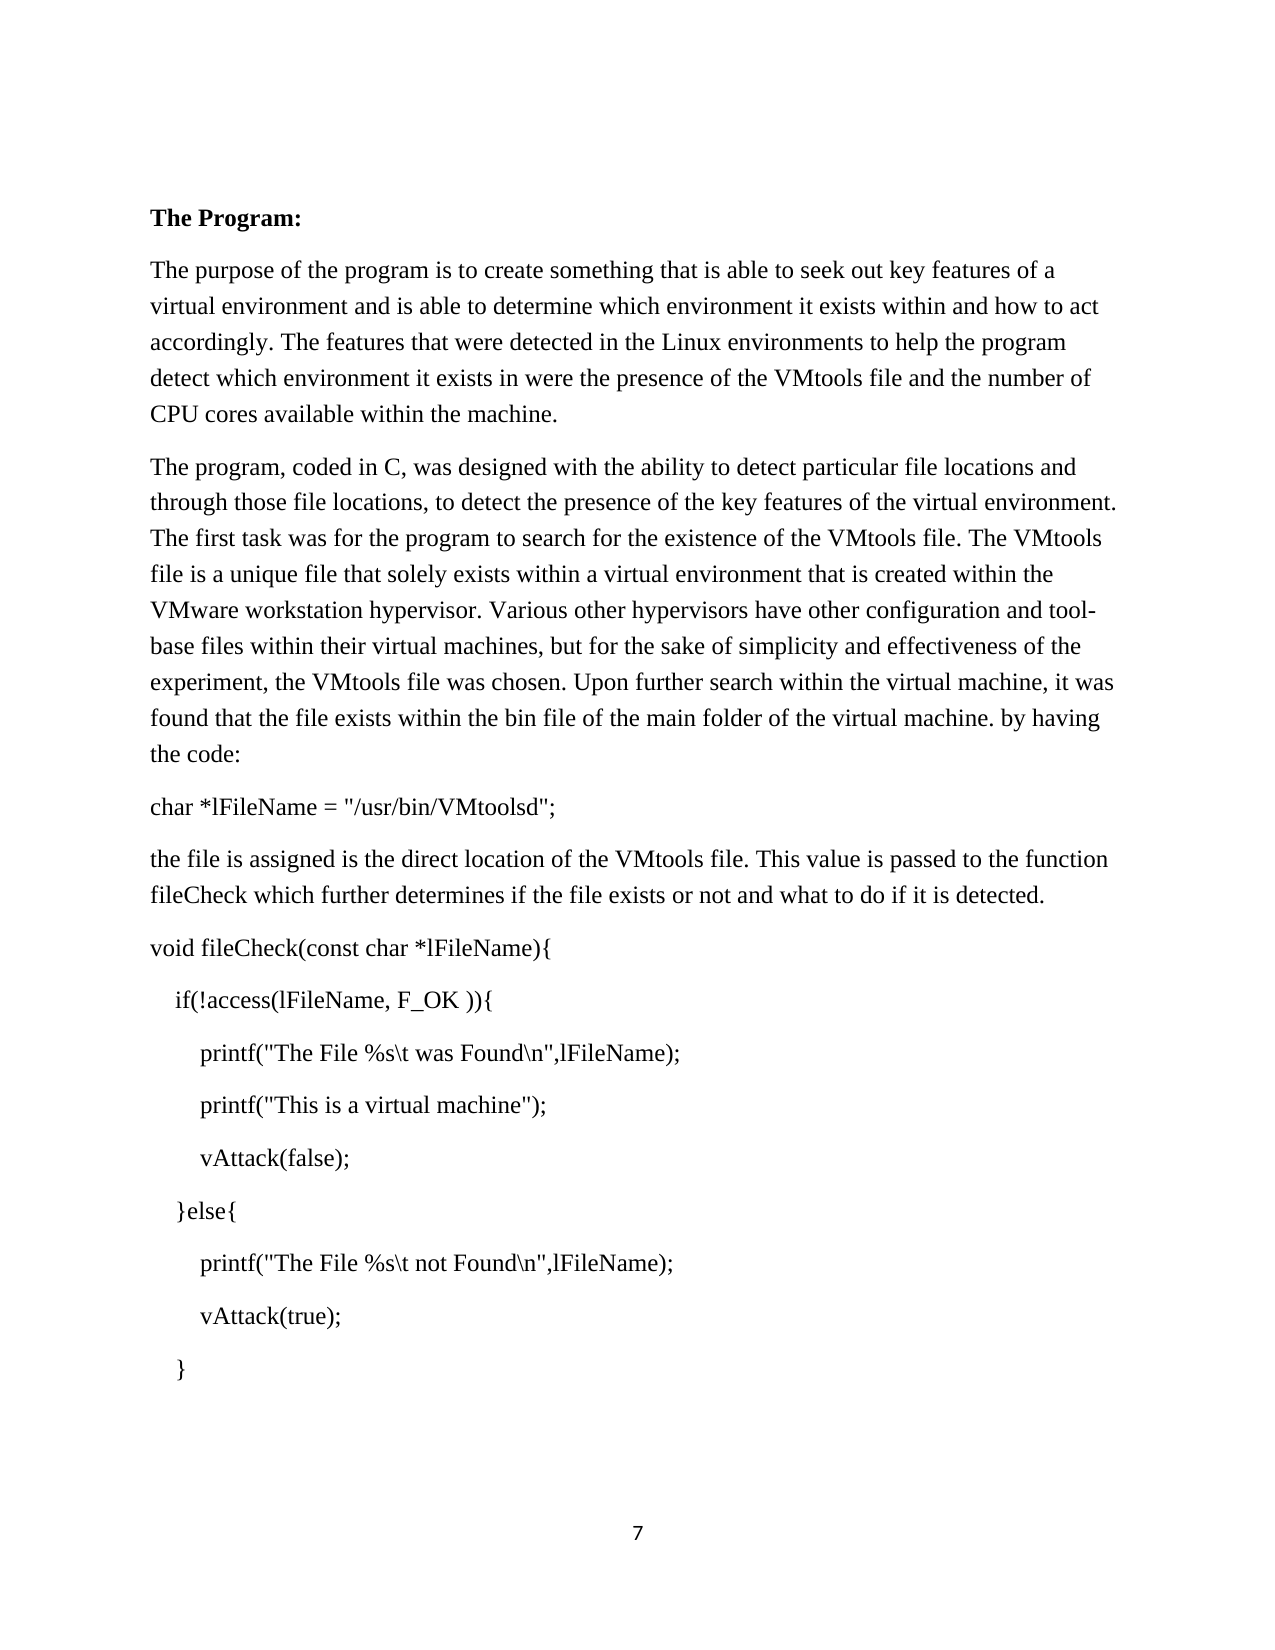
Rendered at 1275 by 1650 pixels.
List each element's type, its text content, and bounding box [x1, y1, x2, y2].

text The program, coded in C, was designed with the ability to detect particular file locations and through those file locations, to detect the presence of the key features of the virtual environment. The first task was for the program to search for the existence of the VMtools file. The VMtools file is a unique file that solely exists within a virtual environment that is created within the VMware workstation hypervisor. Various other hypervisors have other configuration and tool-base files within their virtual machines, but for the sake of simplicity and effectiveness of the experiment, the VMtools file was chosen. Upon further search within the virtual machine, it was found that the file exists within the bin file of the main folder of the virtual machine. by having the code: [150, 452, 1125, 768]
text The Program: [150, 203, 1125, 231]
text vAttack(false); [150, 1143, 1125, 1172]
text void fileCheck(const char *lFileName){ [150, 933, 1125, 962]
text if(!access(lFileName, F_OK )){ [150, 985, 1125, 1014]
text printf("The File %s\t was Found\n",lFileName); [150, 1038, 1125, 1067]
text The purpose of the program is to create something that is able to seek out key features of a virtual environment and is able to determine which environment it exists within and how to act accordingly. The features that were detected in the Linux environments to help the program detect which environment it exists in were the presence of the VMtools file and the number of CPU cores available within the machine. [150, 255, 1125, 428]
text the file is assigned is the direct location of the VMtools file. This value is passed to the function fileCheck which further determines if the file exists or not and what to do if it is detected. [150, 844, 1125, 909]
text } [150, 1354, 1125, 1382]
text vAttack(true); [150, 1301, 1125, 1330]
text printf("The File %s\t not Found\n",lFileName); [150, 1248, 1125, 1277]
text }else{ [150, 1196, 1125, 1224]
text printf("This is a virtual machine"); [150, 1091, 1125, 1119]
text char *lFileName = "/usr/bin/VMtoolsd"; [150, 792, 1125, 820]
